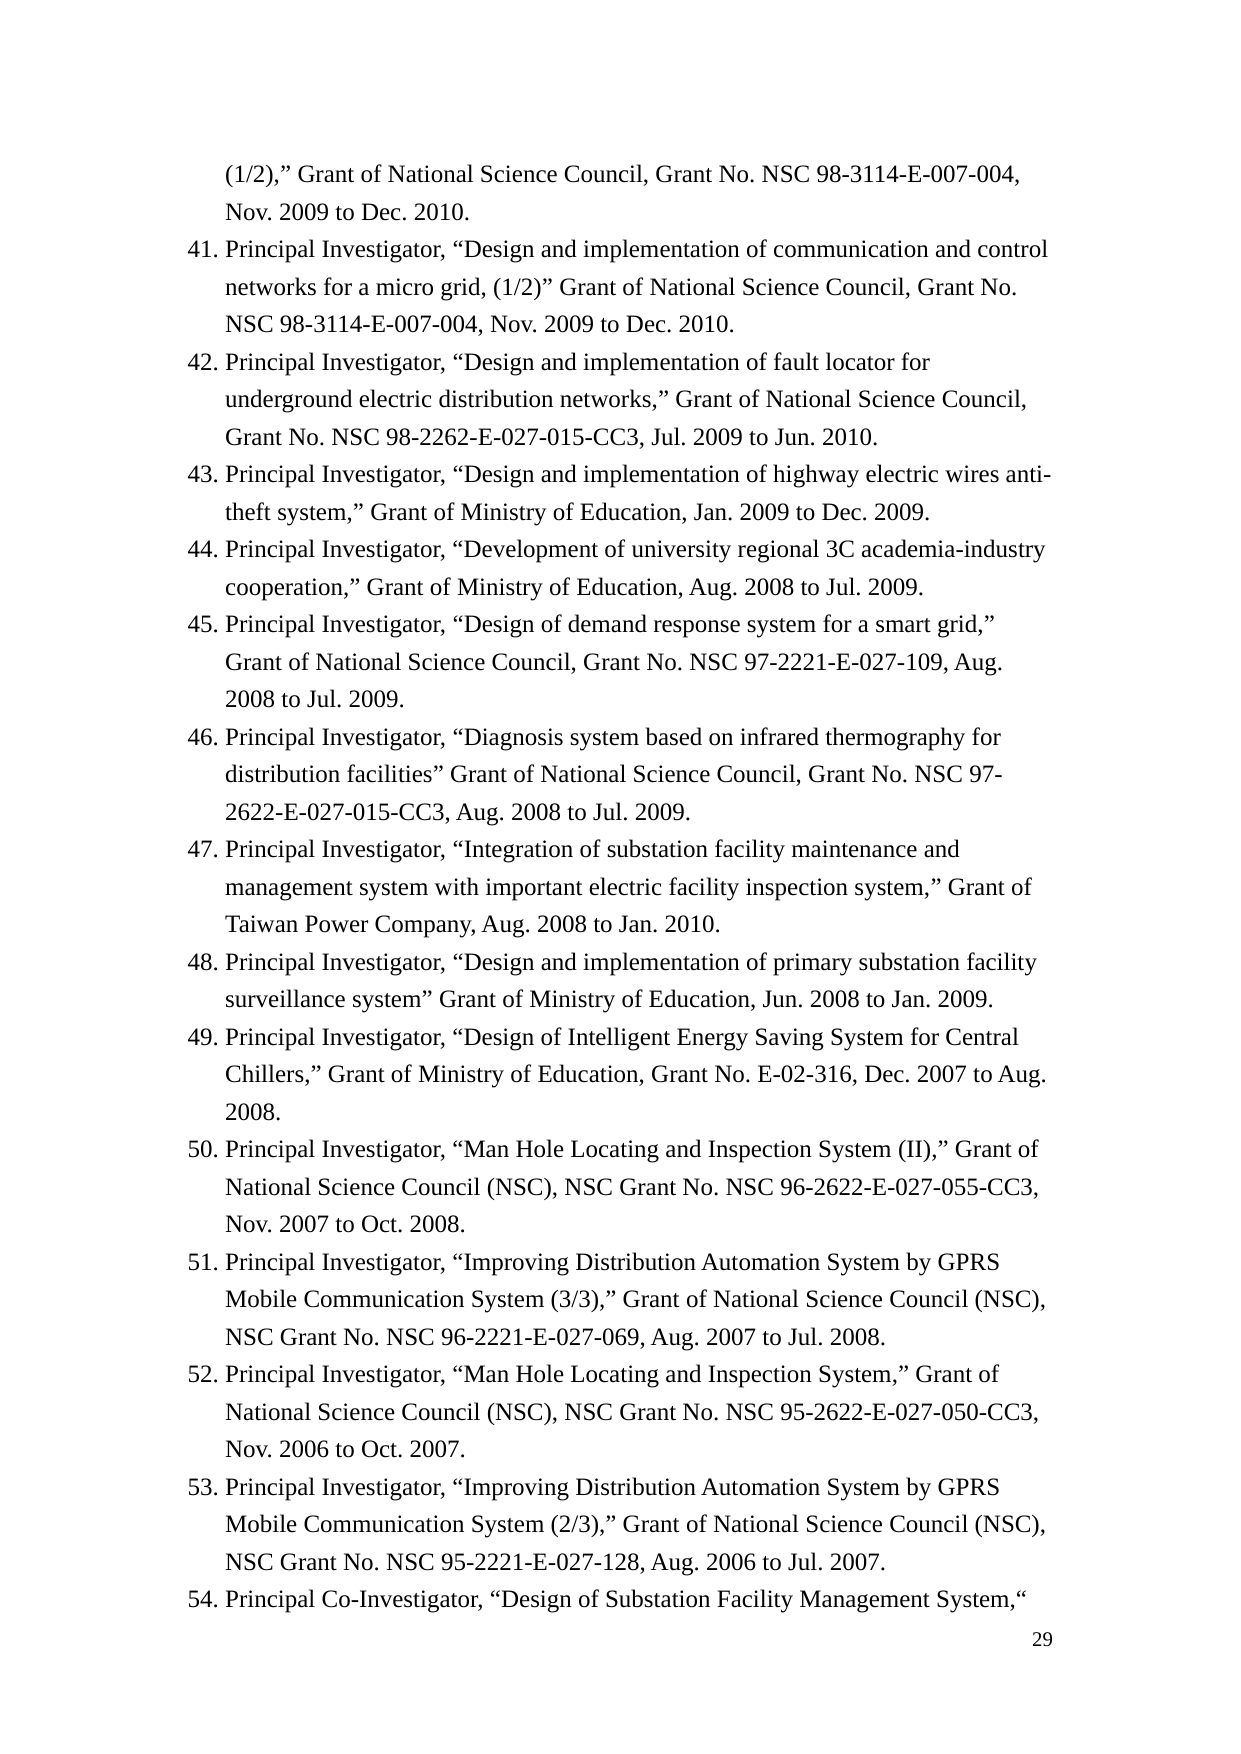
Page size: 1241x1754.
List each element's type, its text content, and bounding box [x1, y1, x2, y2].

list Principal Investigator, “Diagnosis system based on infrared thermography for distribution facilities” Grant of National Science Council, Grant No. NSC 97-2622-E-027-015-CC3, Aug. 2008 to Jul. 2009. [187, 718, 1053, 830]
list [187, 1580, 1053, 1618]
list Principal Investigator, “Integration of substation facility maintenance and management system with important electric facility inspection system,” Grant of Taiwan Power Company, Aug. 2008 to Jan. 2010. [187, 830, 1053, 943]
list Principal Investigator, “Design and implementation of highway electric wires anti-theft system,” Grant of Ministry of Education, Jan. 2009 to Dec. 2009. [187, 455, 1053, 530]
list Principal Investigator, “Design of demand response system for a smart grid,” Grant of National Science Council, Grant No. NSC 97-2221-E-027-109, Aug. 2008 to Jul. 2009. [187, 605, 1053, 718]
list Principal Investigator, “Man Hole Locating and Inspection System (II),” Grant of National Science Council (NSC), NSC Grant No. NSC 96-2622-E-027-055-CC3, Nov. 2007 to Oct. 2008. [187, 1130, 1053, 1243]
list Principal Investigator, “Design and implementation of fault locator for underground electric distribution networks,” Grant of National Science Council, Grant No. NSC 98-2262-E-027-015-CC3, Jul. 2009 to Jun. 2010. [187, 343, 1053, 455]
list Principal Investigator, “Man Hole Locating and Inspection System,” Grant of National Science Council (NSC), NSC Grant No. NSC 95-2622-E-027-050-CC3, Nov. 2006 to Oct. 2007. [187, 1355, 1053, 1468]
list Principal Investigator, “Design of Intelligent Energy Saving System for Central Chillers,” Grant of Ministry of Education, Grant No. E-02-316, Dec. 2007 to Aug. 2008. [187, 1018, 1053, 1130]
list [187, 155, 1053, 230]
list Principal Investigator, “Development of university regional 3C academia-industry cooperation,” Grant of Ministry of Education, Aug. 2008 to Jul. 2009. [187, 530, 1053, 605]
list Principal Investigator, “Improving Distribution Automation System by GPRS Communication System (2/3),” Grant of National Science Council (NSC), NSC Grant No. NSC 95-2221-E-027-128, Aug. 2006 to Jul. 2007. [187, 1468, 1053, 1580]
list Principal Investigator, “Design and implementation of communication and control networks for a micro grid, (1/2)” Grant of National Science Council, Grant No. NSC 98-3114-E-007-004, Nov. 2009 to Dec. 2010. [187, 230, 1053, 343]
list Principal Investigator, “Improving Distribution Automation System by GPRS Communication System (3/3),” Grant of National Science Council (NSC), NSC Grant No. NSC 96-2221-E-027-069, Aug. 2007 to Jul. 2008. [187, 1243, 1053, 1355]
list Principal Investigator, “Design and implementation of primary substation facility surveillance system” Grant of Ministry of Education, Jun. 2008 to Jan. 2009. [187, 943, 1053, 1018]
